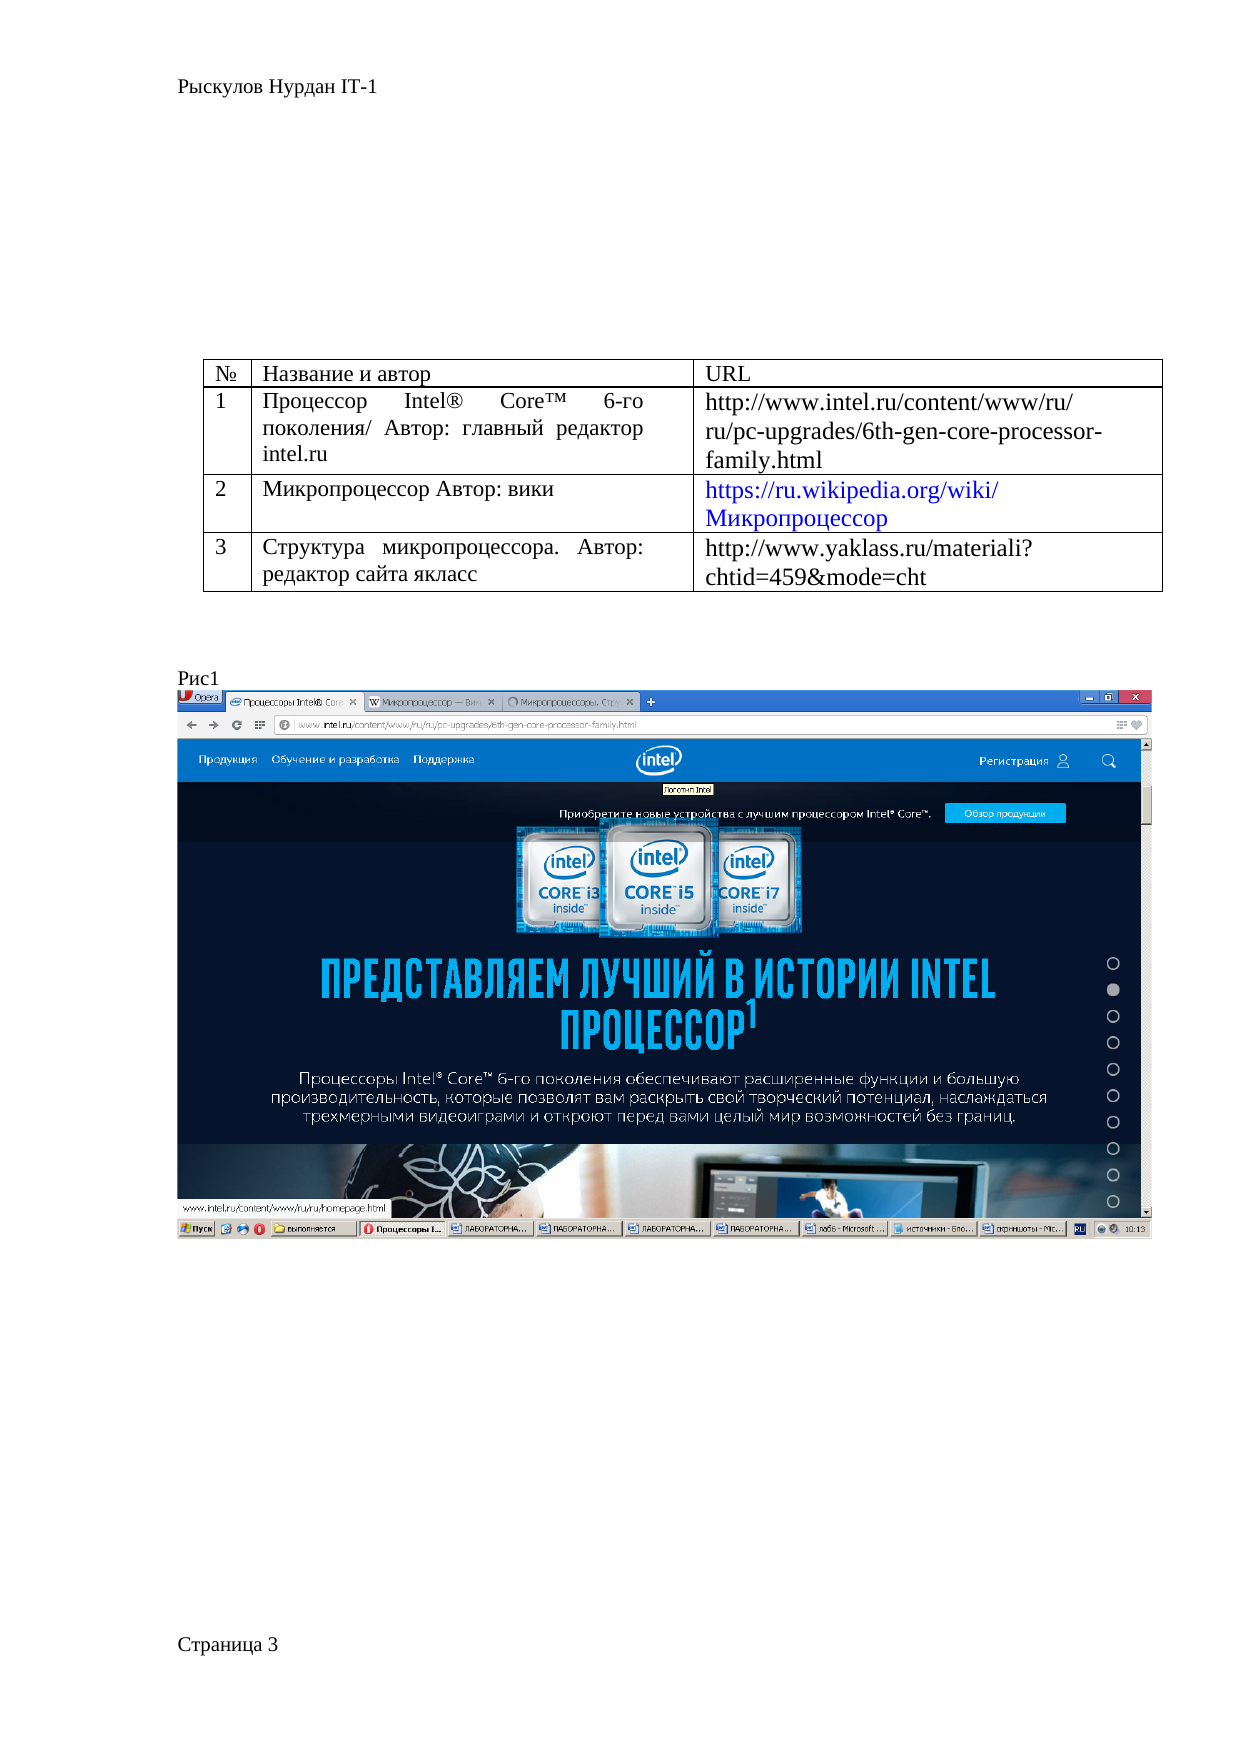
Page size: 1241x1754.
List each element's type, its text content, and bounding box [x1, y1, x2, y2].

table_header Название и автор [252, 360, 693, 386]
table_cell 2 [204, 475, 251, 532]
text Рис1 [177, 666, 1152, 690]
picture [177, 690, 1152, 1239]
table_cell https://ru.wikipedia.org/wiki/Микропроцессор [694, 475, 1162, 532]
table_cell Микропроцессор Автор: вики [252, 475, 693, 532]
table_header URL [694, 360, 1162, 386]
table_cell 3 [204, 533, 251, 591]
table_cell Процессор Intel® Core™ 6-го поколения/ Автор: главный редактор intel.ru [252, 388, 693, 474]
table_header № [204, 360, 251, 386]
table_cell 1 [204, 388, 251, 474]
table_cell http://www.yaklass.ru/materiali?chtid=459&mode=cht [694, 533, 1162, 591]
table_cell Структура микропроцессора. Автор: редактор сайта якласс [252, 533, 693, 591]
table_cell http://www.intel.ru/content/www/ru/ru/pc-upgrades/6th-gen-core-processor-family.html [694, 388, 1162, 474]
